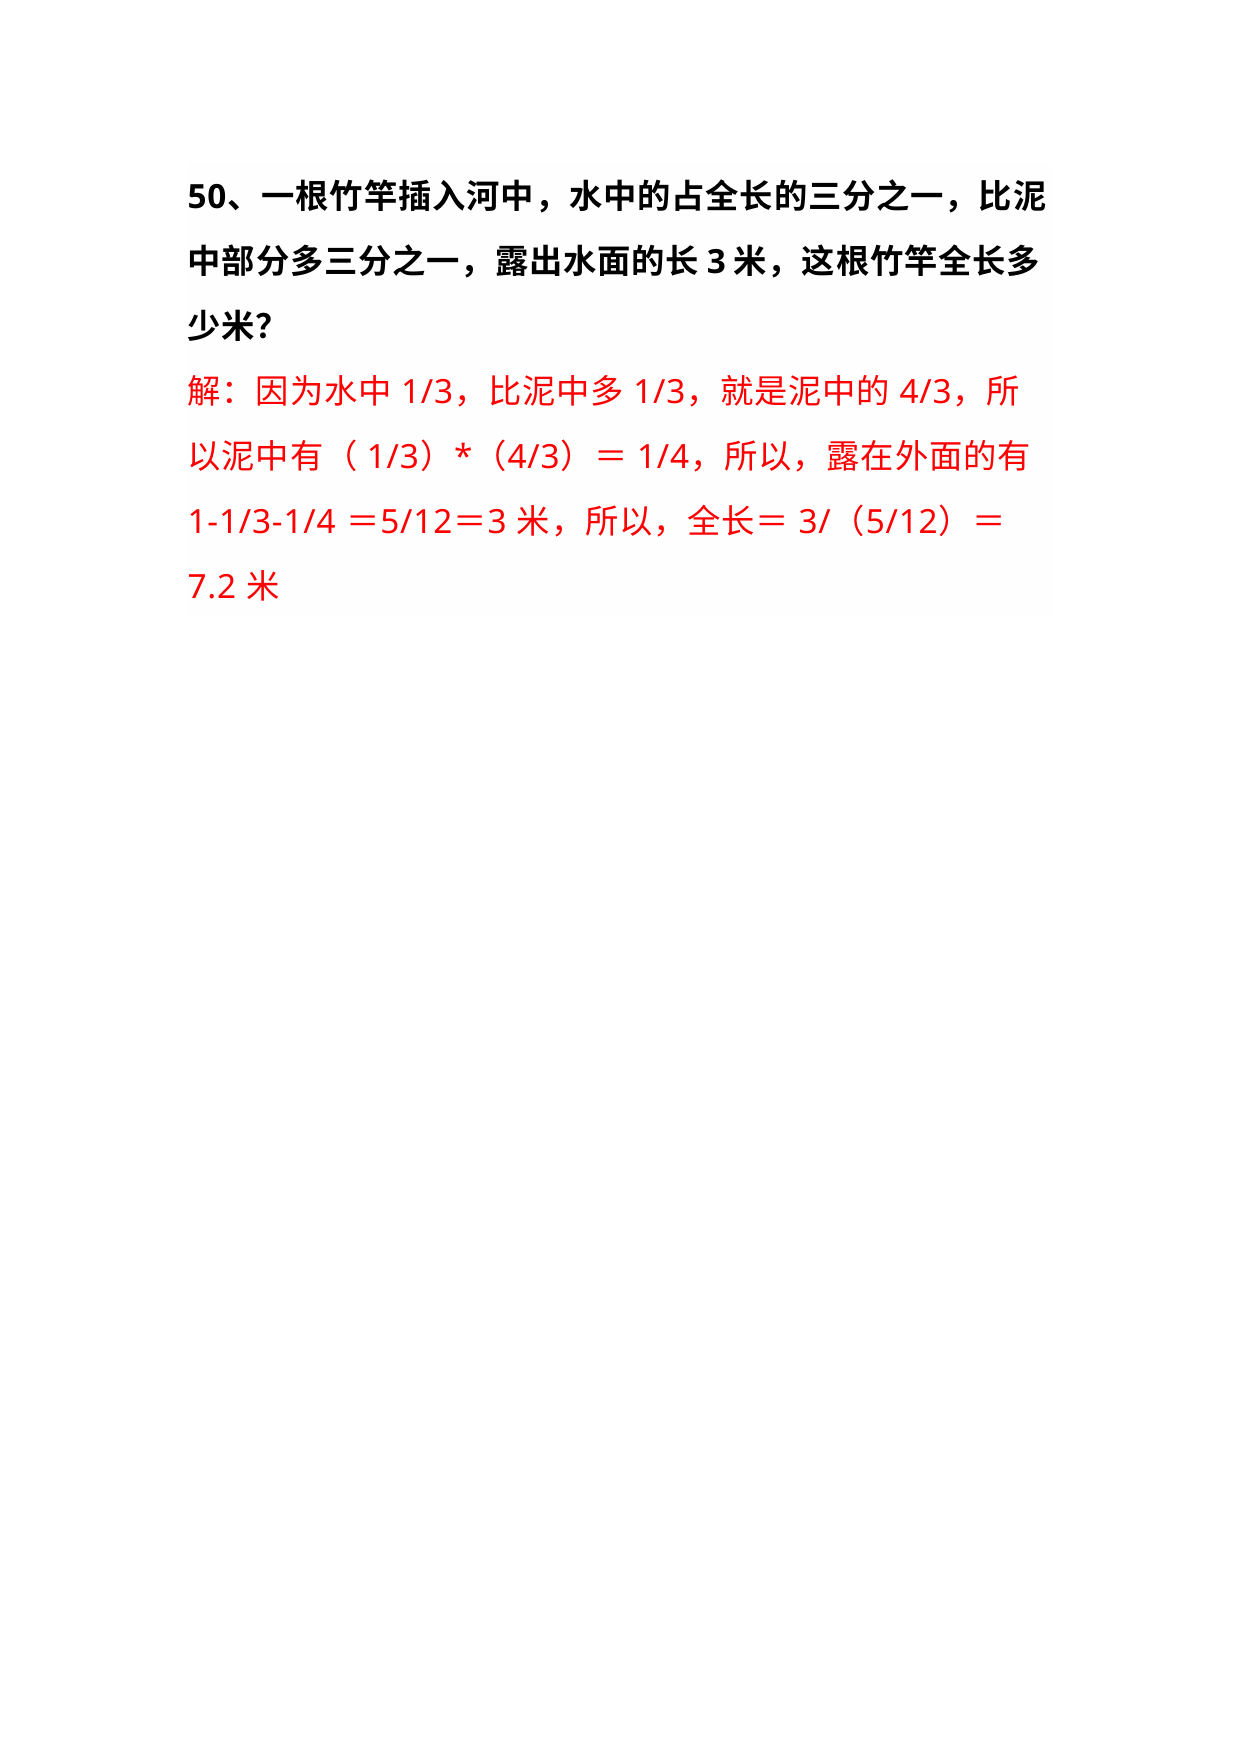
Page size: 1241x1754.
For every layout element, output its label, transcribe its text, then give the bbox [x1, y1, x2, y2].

text 50、一根竹竿插入河中，水中的占全长的三分之一，比泥中部分多三分之一，露出水面的长3米，这根竹竿全长多少米？ [187, 162, 1053, 357]
text 1-1/3-1/4 ＝5/12＝3 米，所以，全长＝ 3/（5/12）＝ 7.2 米 [187, 487, 1053, 617]
text 解：因为水中 1/3，比泥中多 1/3，就是泥中的 4/3，所以泥中有（ 1/3）*（4/3）＝ 1/4，所以，露在外面的有 [187, 357, 1053, 487]
